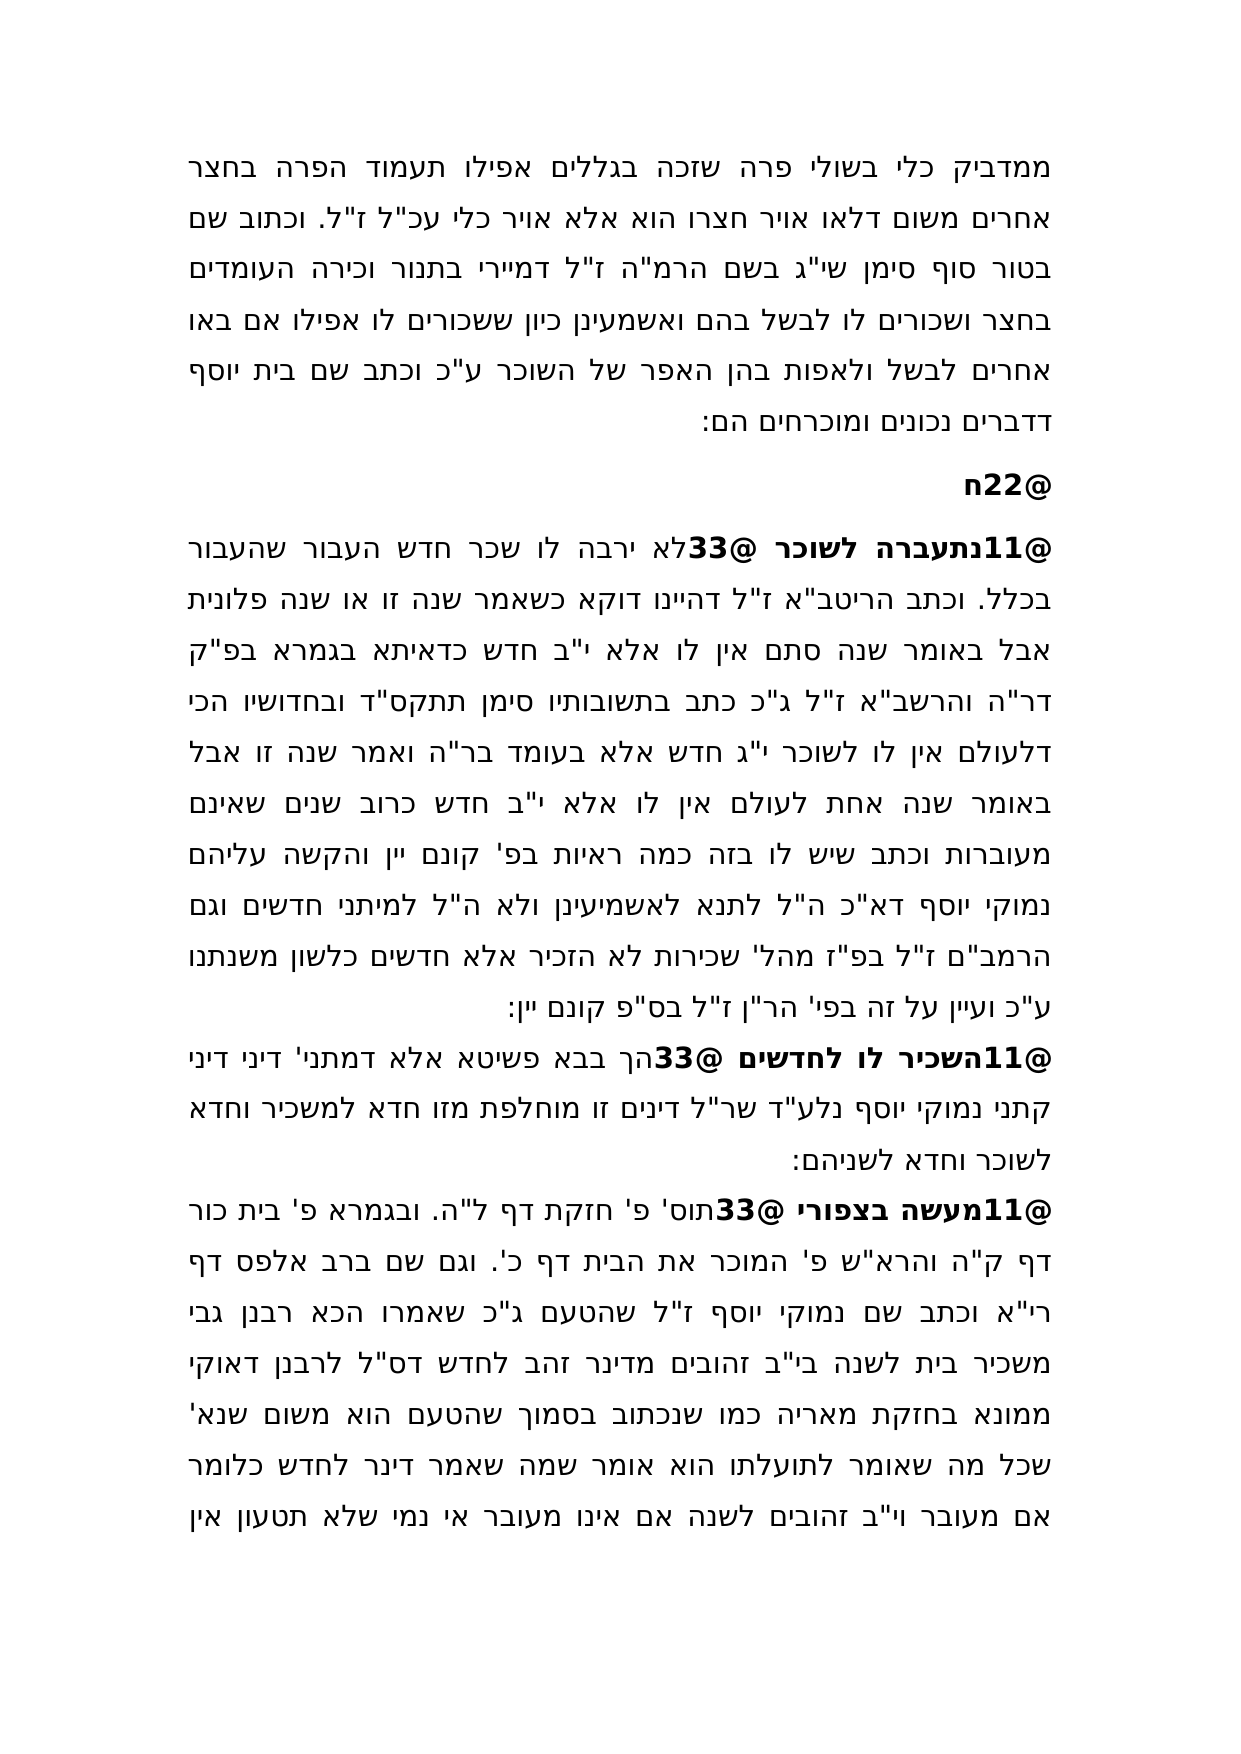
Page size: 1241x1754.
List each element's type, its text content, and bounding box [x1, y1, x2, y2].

text @11השכיר לו לחדשים @33הך בבא פשיטא אלא דמתני' דיני דיני קתני נמוקי יוסף נלע"ד שר"ל דינים זו מוחלפת מזו חדא למשכיר וחדא לשוכר וחדא לשניהם: [187, 1041, 1053, 1177]
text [187, 150, 1053, 439]
text @11נתעברה לשוכר @33לא ירבה לו שכר חדש העבור שהעבור בכלל. וכתב הריטב"א ז"ל דהיינו דוקא כשאמר שנה זו או שנה פלונית אבל באומר שנה סתם אין לו אלא י"ב חדש כדאיתא בגמרא בפ"ק דר"ה והרשב"א ז"ל ג"כ כתב בתשובותיו סימן תתקס"ד ובחדושיו הכי דלעולם אין לו לשוכר י"ג חדש אלא בעומד בר"ה ואמר שנה זו אבל באומר שנה אחת לעולם אין לו אלא י"ב חדש כרוב שנים שאינם מעוברות וכתב שיש לו בזה כמה ראיות בפ' קונם יין והקשה עליהם נמוקי יוסף דא"כ ה"ל לתנא לאשמיעינן ולא ה"ל למיתני חדשים וגם הרמב"ם ז"ל בפ"ז מהל' שכירות לא הזכיר אלא חדשים כלשון משנתנו ע"כ ועיין על זה בפי' הר"ן ז"ל בס"פ קונם יין: [187, 532, 1053, 1024]
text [187, 1194, 1053, 1533]
subtitle @22ח [187, 468, 1053, 502]
